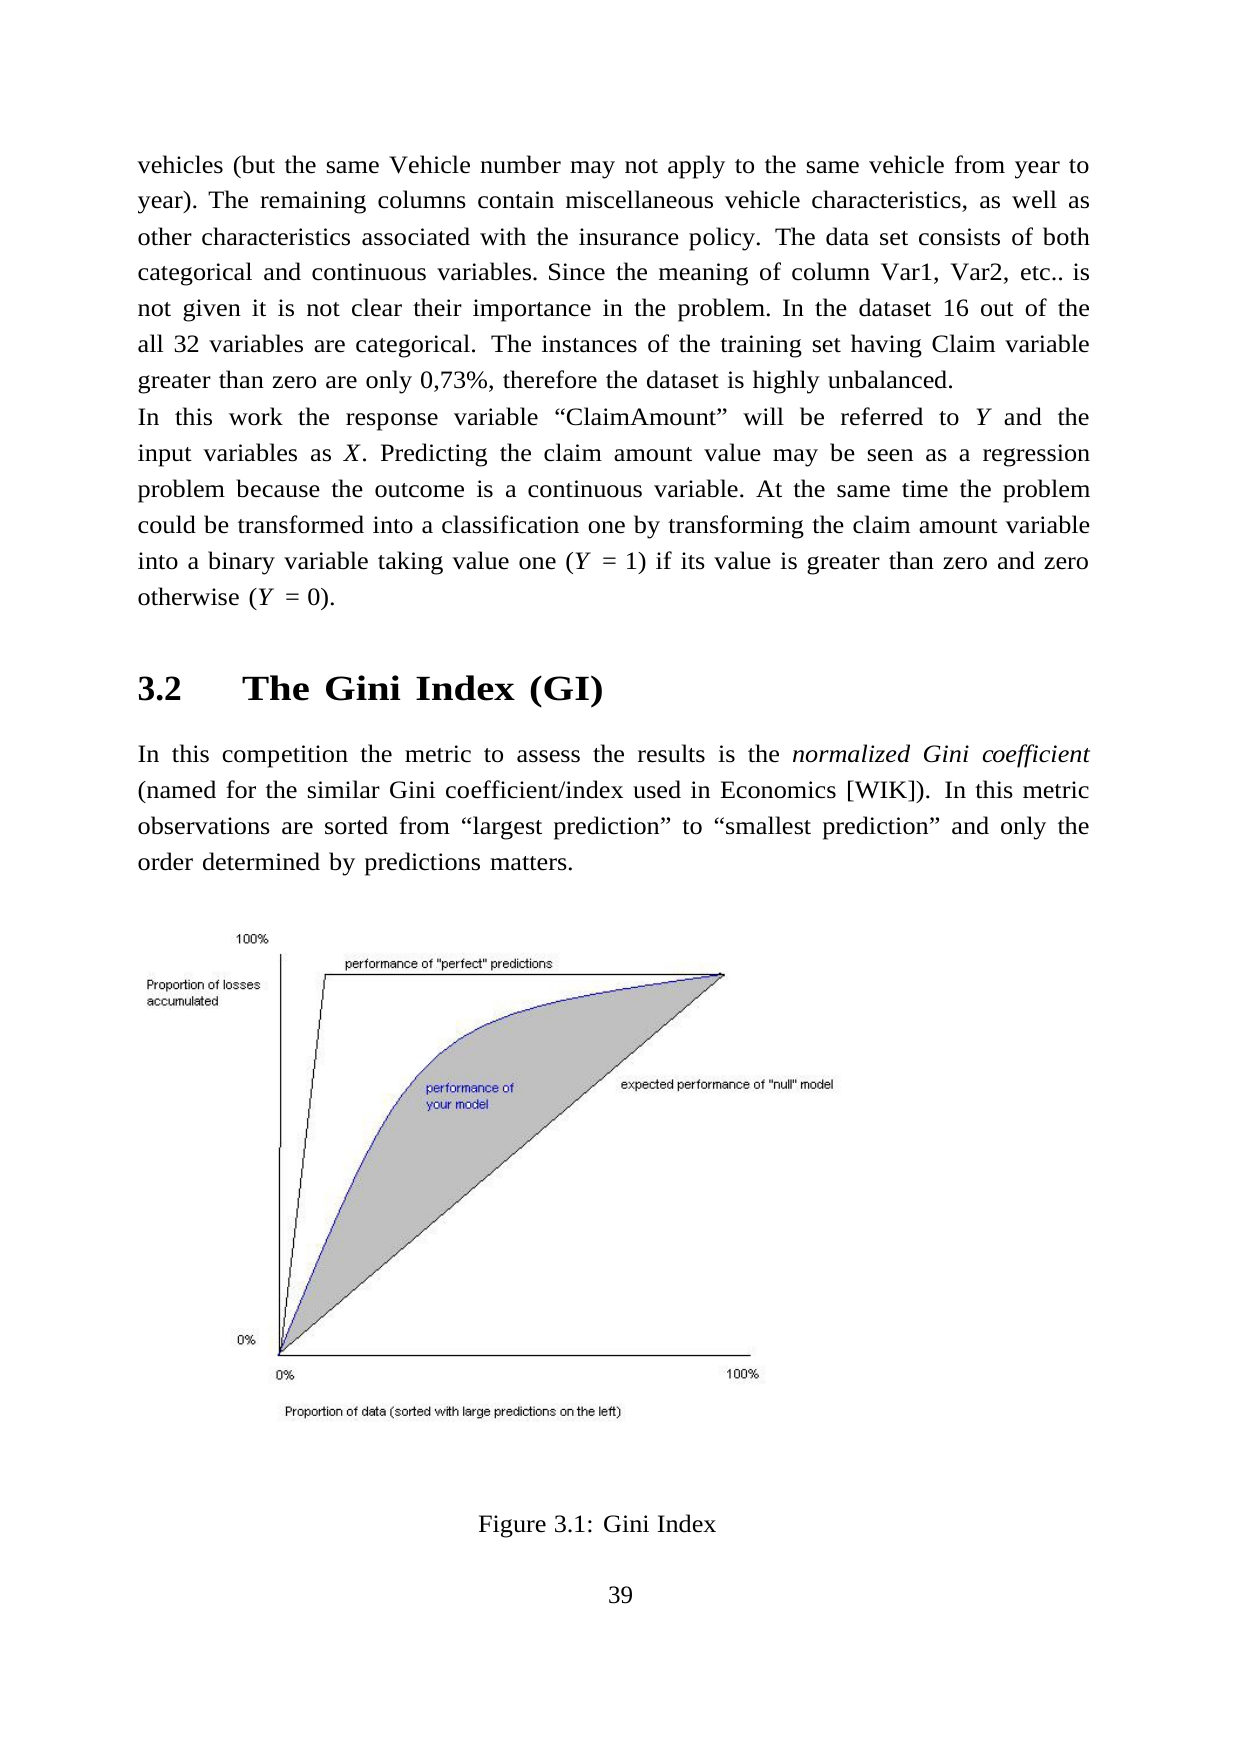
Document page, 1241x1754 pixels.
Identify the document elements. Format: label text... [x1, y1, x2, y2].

picture [137, 906, 848, 1450]
text In this work the response variable “ClaimAmount” will be referred to Y and the input variables as X. Predicting the claim amount value may be seen as a regression problem because the outcome is a continuous variable. At the same time the problem could be transformed into a classification one by transforming the claim amount variable into a binary variable taking value one (Y = 1) if its value is greater than zero and zero otherwise (Y = 0). [137, 402, 1090, 610]
subtitle The Gini Index (GI) [137, 667, 605, 708]
text In this competition the metric to assess the results is the normalized Gini coefficient (named for the similar Gini coefficient/index used in Economics [WIK]). In this metric observations are sorted from “largest prediction” to “smallest prediction” and only the order determined by predictions matters. [137, 739, 1090, 876]
text vehicles (but the same Vehicle number may not apply to the same vehicle from year to year). The remaining columns contain miscellaneous vehicle characteristics, as well as other characteristics associated with the insurance policy. The data set consists of both categorical and continuous variables. Since the meaning of column Var1, Var2, etc.. is not given it is not clear their importance in the problem. In the dataset 16 out of the all 32 variables are categorical. The instances of the training set having Claim variable greater than zero are only 0,73%, therefore the dataset is highly unbalanced. [137, 150, 1090, 394]
text Figure 3.1: Gini Index [137, 1509, 1057, 1538]
